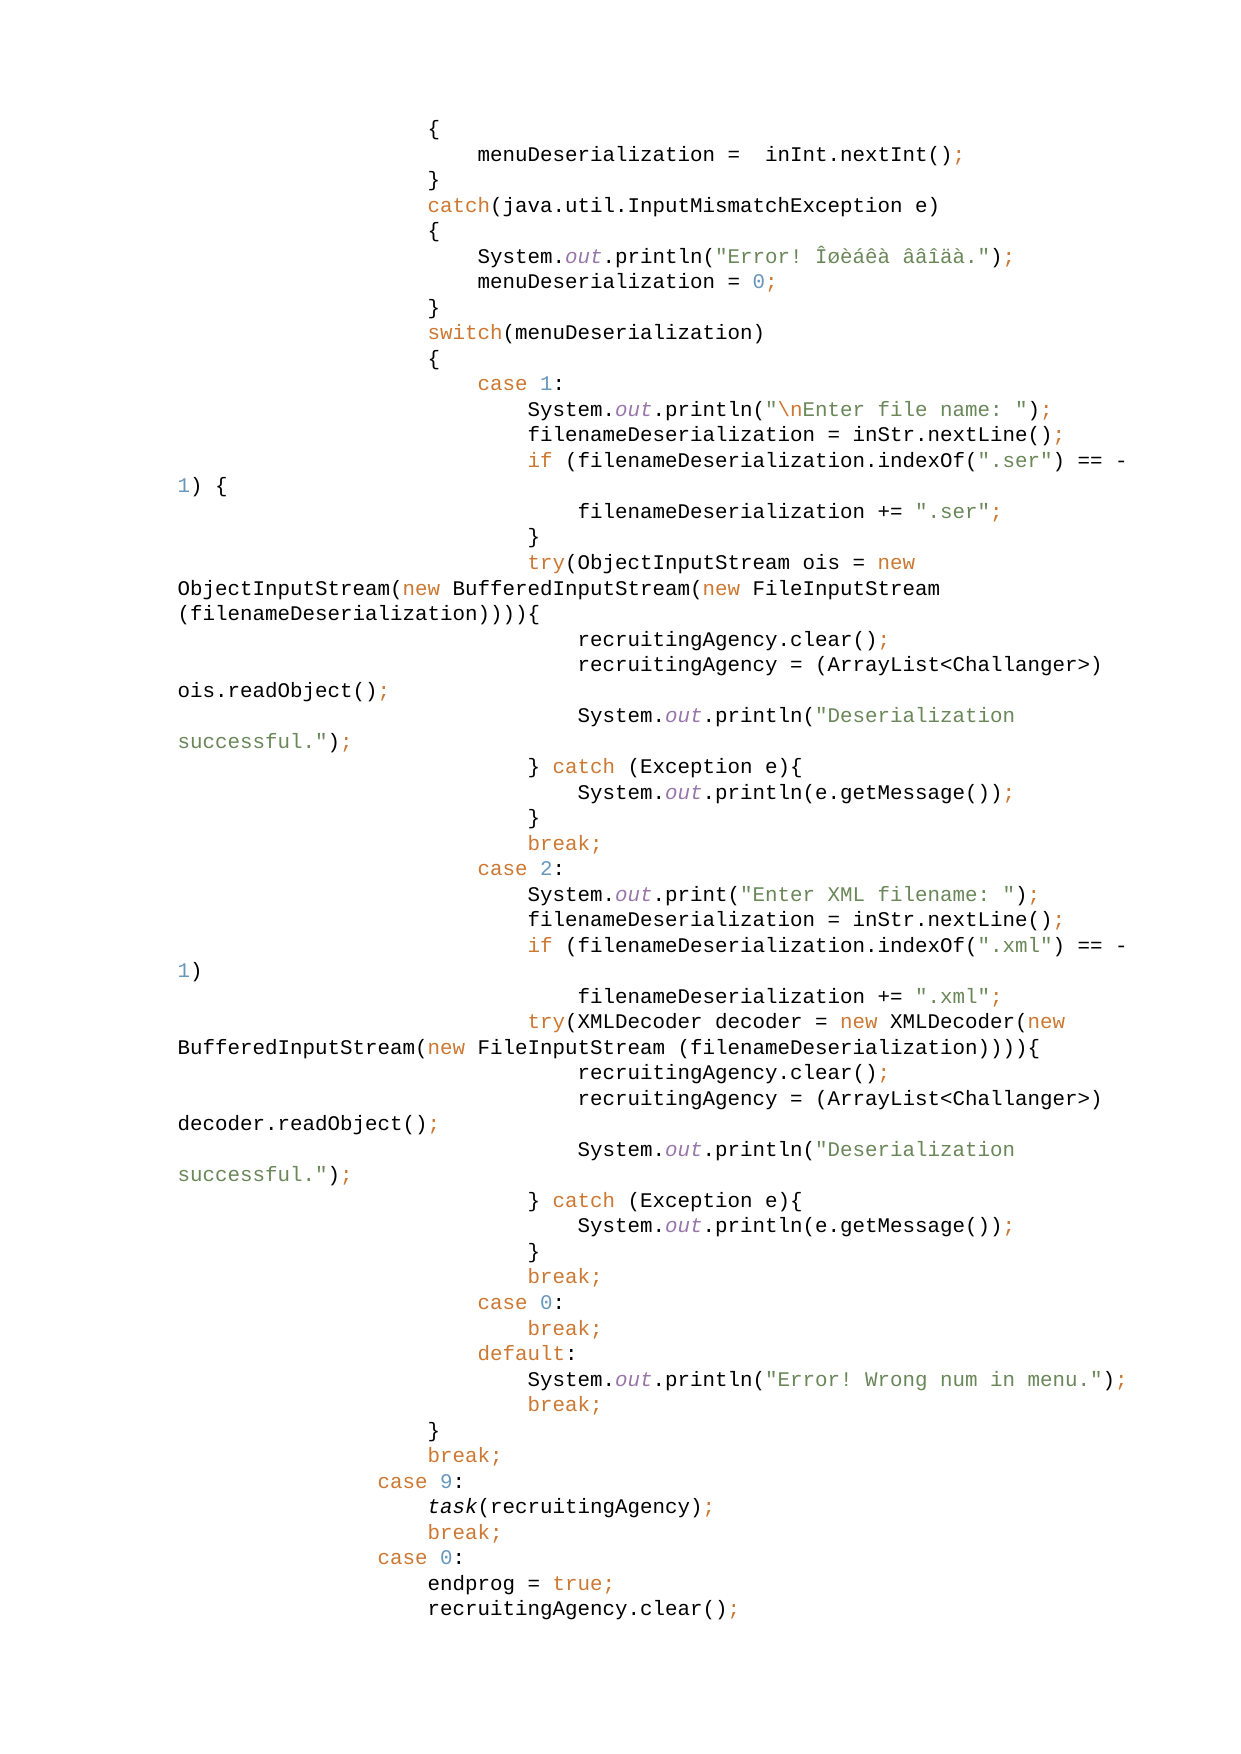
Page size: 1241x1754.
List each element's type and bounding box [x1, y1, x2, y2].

text [177, 118, 1152, 1622]
